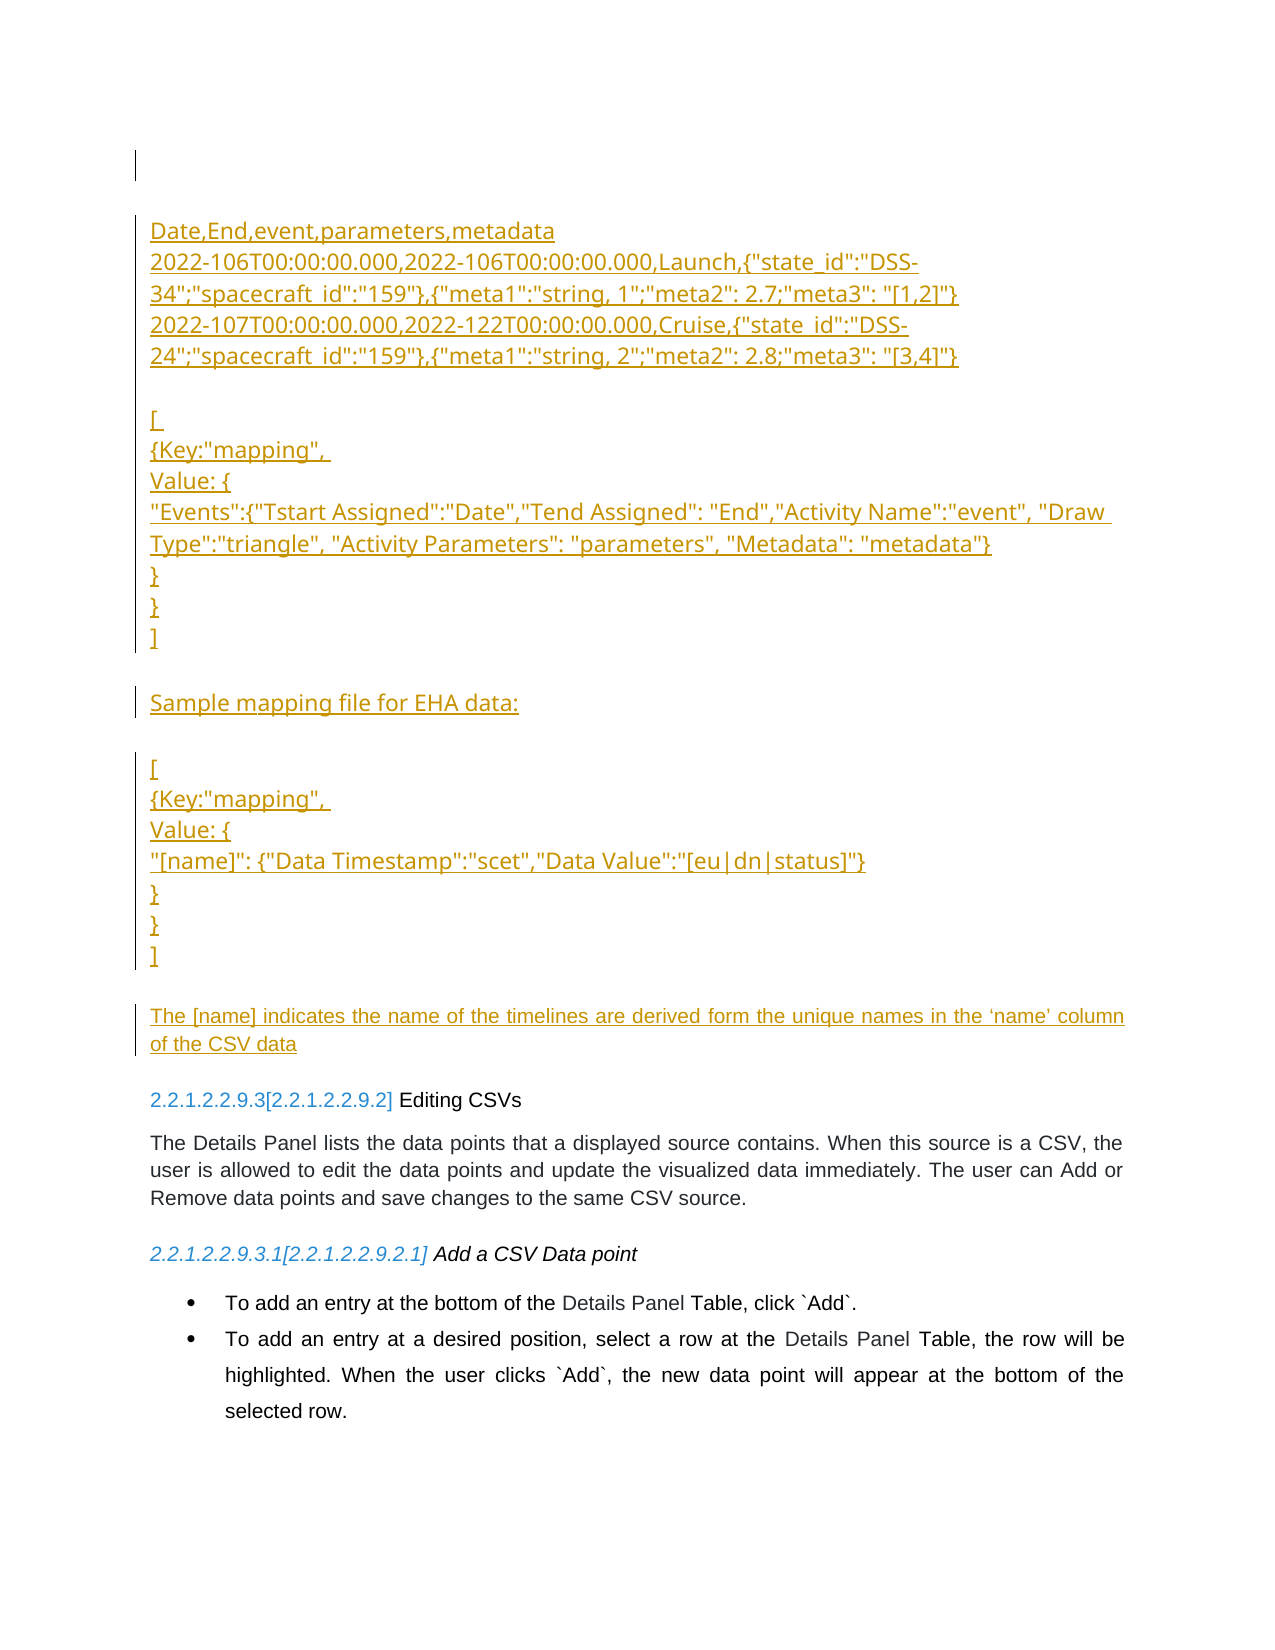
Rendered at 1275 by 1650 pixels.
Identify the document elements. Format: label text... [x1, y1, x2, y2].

list To add an entry at the bottom of the Details Panel Table, click `Add`. [187, 1291, 1125, 1315]
subtitle Editing CSVs [150, 1088, 1125, 1112]
list To add an entry at a desired position, select a row at the Details Panel Table, the row will be highlighted. When the user clicks `Add`, the new data point will appear at the bottom of the selected row. [187, 1327, 1125, 1423]
text The Details Panel lists the data points that a displayed source contains. When this source is a CSV, the user is allowed to edit the data points and update the visualized data immediately. The user can Add or Remove data points and save changes to the same CSV source. [150, 1131, 1125, 1209]
subtitle Add a CSV Data point [150, 1242, 1125, 1266]
